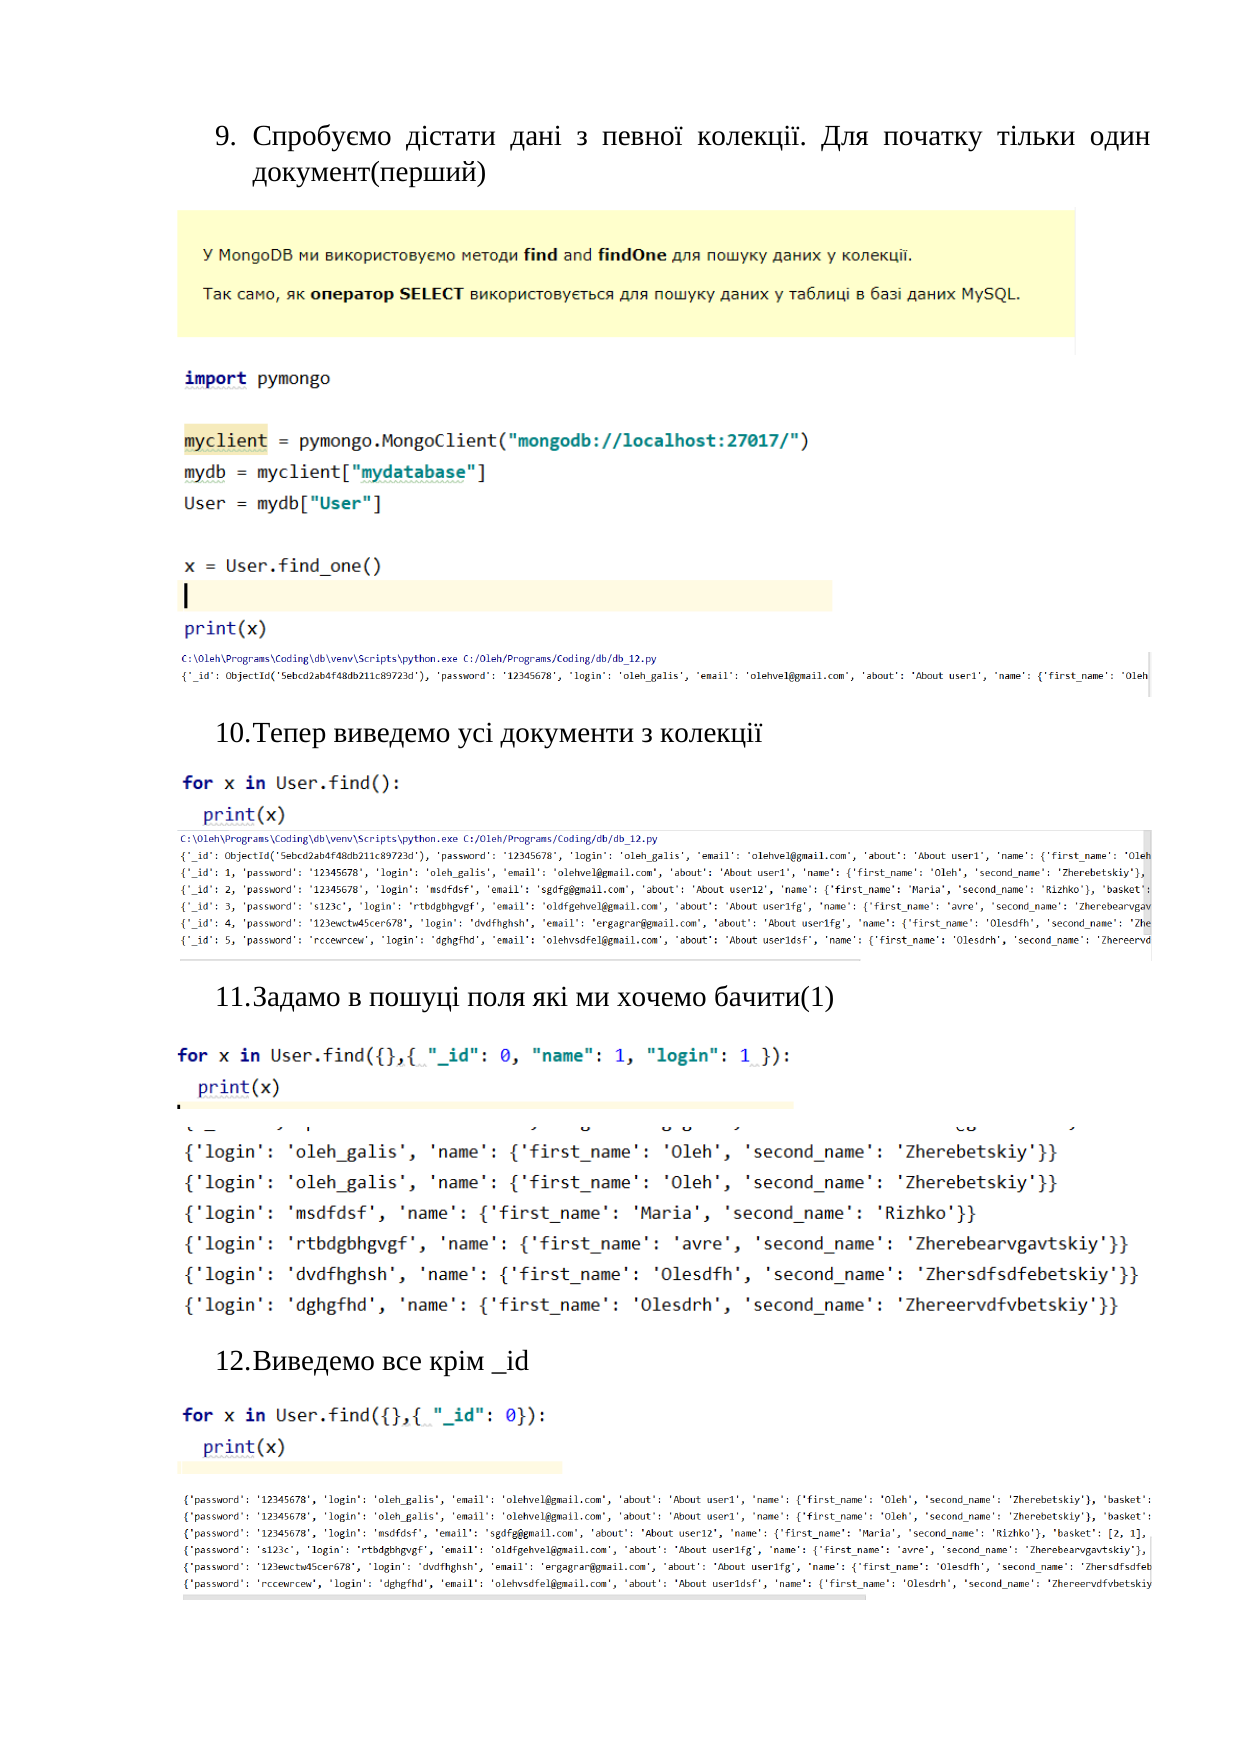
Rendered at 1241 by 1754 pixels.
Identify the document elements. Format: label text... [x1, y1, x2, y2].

list Виведемо все крім _id [215, 1343, 1152, 1376]
picture [177, 357, 833, 650]
picture [177, 1032, 794, 1109]
picture [177, 207, 1082, 355]
picture [177, 1395, 563, 1474]
picture [177, 768, 435, 828]
picture [177, 652, 1152, 697]
list Тепер виведемо усі документи з колекції [215, 716, 1152, 749]
picture [177, 1492, 1152, 1600]
picture [177, 830, 1152, 961]
picture [177, 1127, 1152, 1324]
list Спробуємо дістати дані з певної колекції. Для початку тільки один документ(перший) [215, 118, 1152, 188]
list Задамо в пошуці поля які ми хочемо бачити(1) [215, 979, 1152, 1013]
